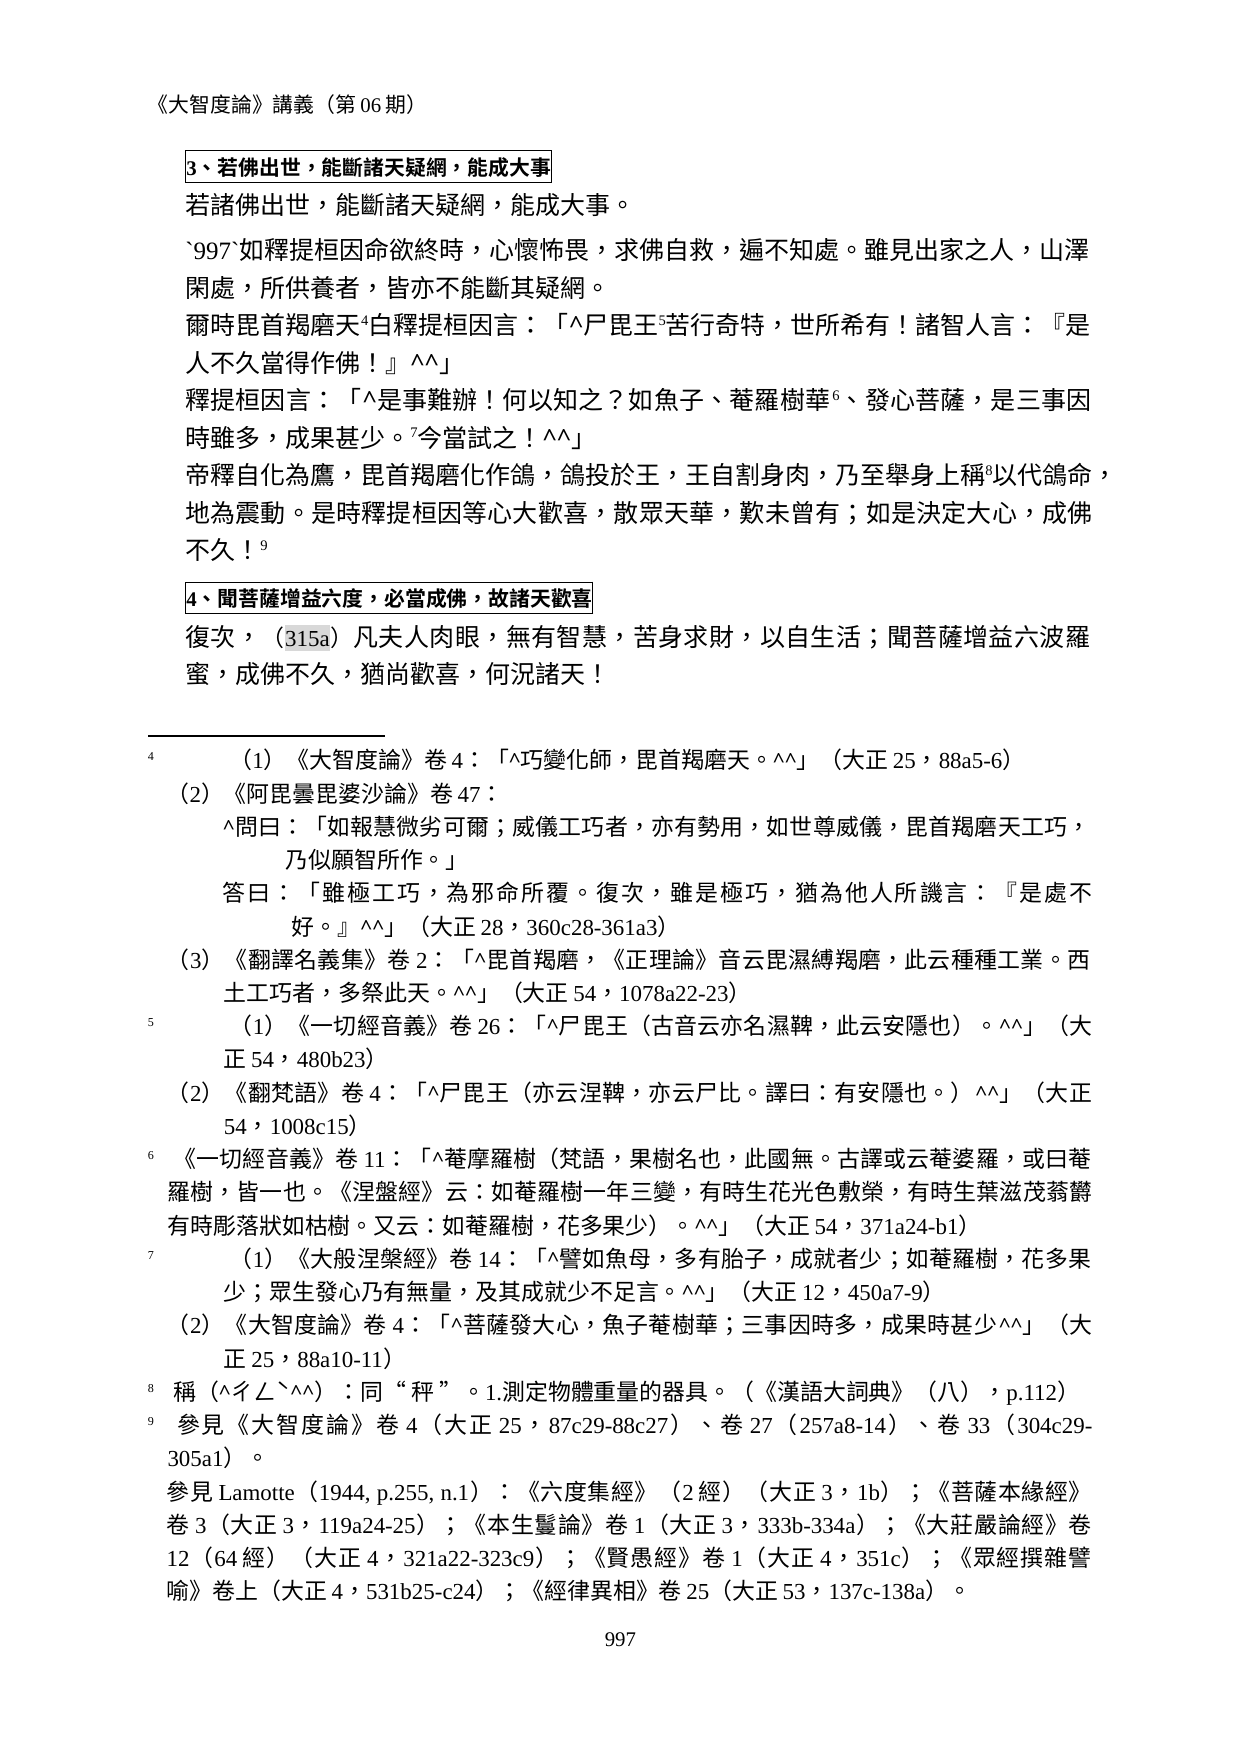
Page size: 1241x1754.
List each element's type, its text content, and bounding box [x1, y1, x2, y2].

text 復次，（）凡夫人肉眼，無有智慧，苦身求財，以自生活；聞菩薩增益六波羅蜜，成佛不久，猶尚歡喜，何況諸天！ [185, 616, 1092, 691]
text `997`如釋提桓因命欲終時，心懷怖畏，求佛自救，遍不知處。雖見出家之人，山澤閑處，所供養者，皆亦不能斷其疑網。 [185, 230, 1092, 305]
text 帝釋自化為鷹，毘首羯磨化作鴿，鴿投於王，王自割身肉，乃至舉身上稱以代鴿命，地為震動。是時釋提桓因等心大歡喜，散眾天華，歎未曾有；如是決定大心，成佛不久！ [185, 455, 1092, 568]
text 爾時毘首羯磨天白釋提桓因言：「^尸毘王苦行奇特，世所希有！諸智人言：『是人不久當得作佛！』^^」 [185, 305, 1092, 380]
text 釋提桓因言：「^是事難辦！何以知之？如魚子、菴羅樹華、發心菩薩，是三事因時雖多，成果甚少。今當試之！^^」 [185, 380, 1092, 455]
text 4、聞菩薩增益六度，必當成佛，故諸天歡喜 [185, 579, 1092, 616]
text 若諸佛出世，能斷諸天疑網，能成大事。 [185, 185, 1092, 223]
text 3、若佛出世，能斷諸天疑網，能成大事 [185, 148, 1092, 185]
